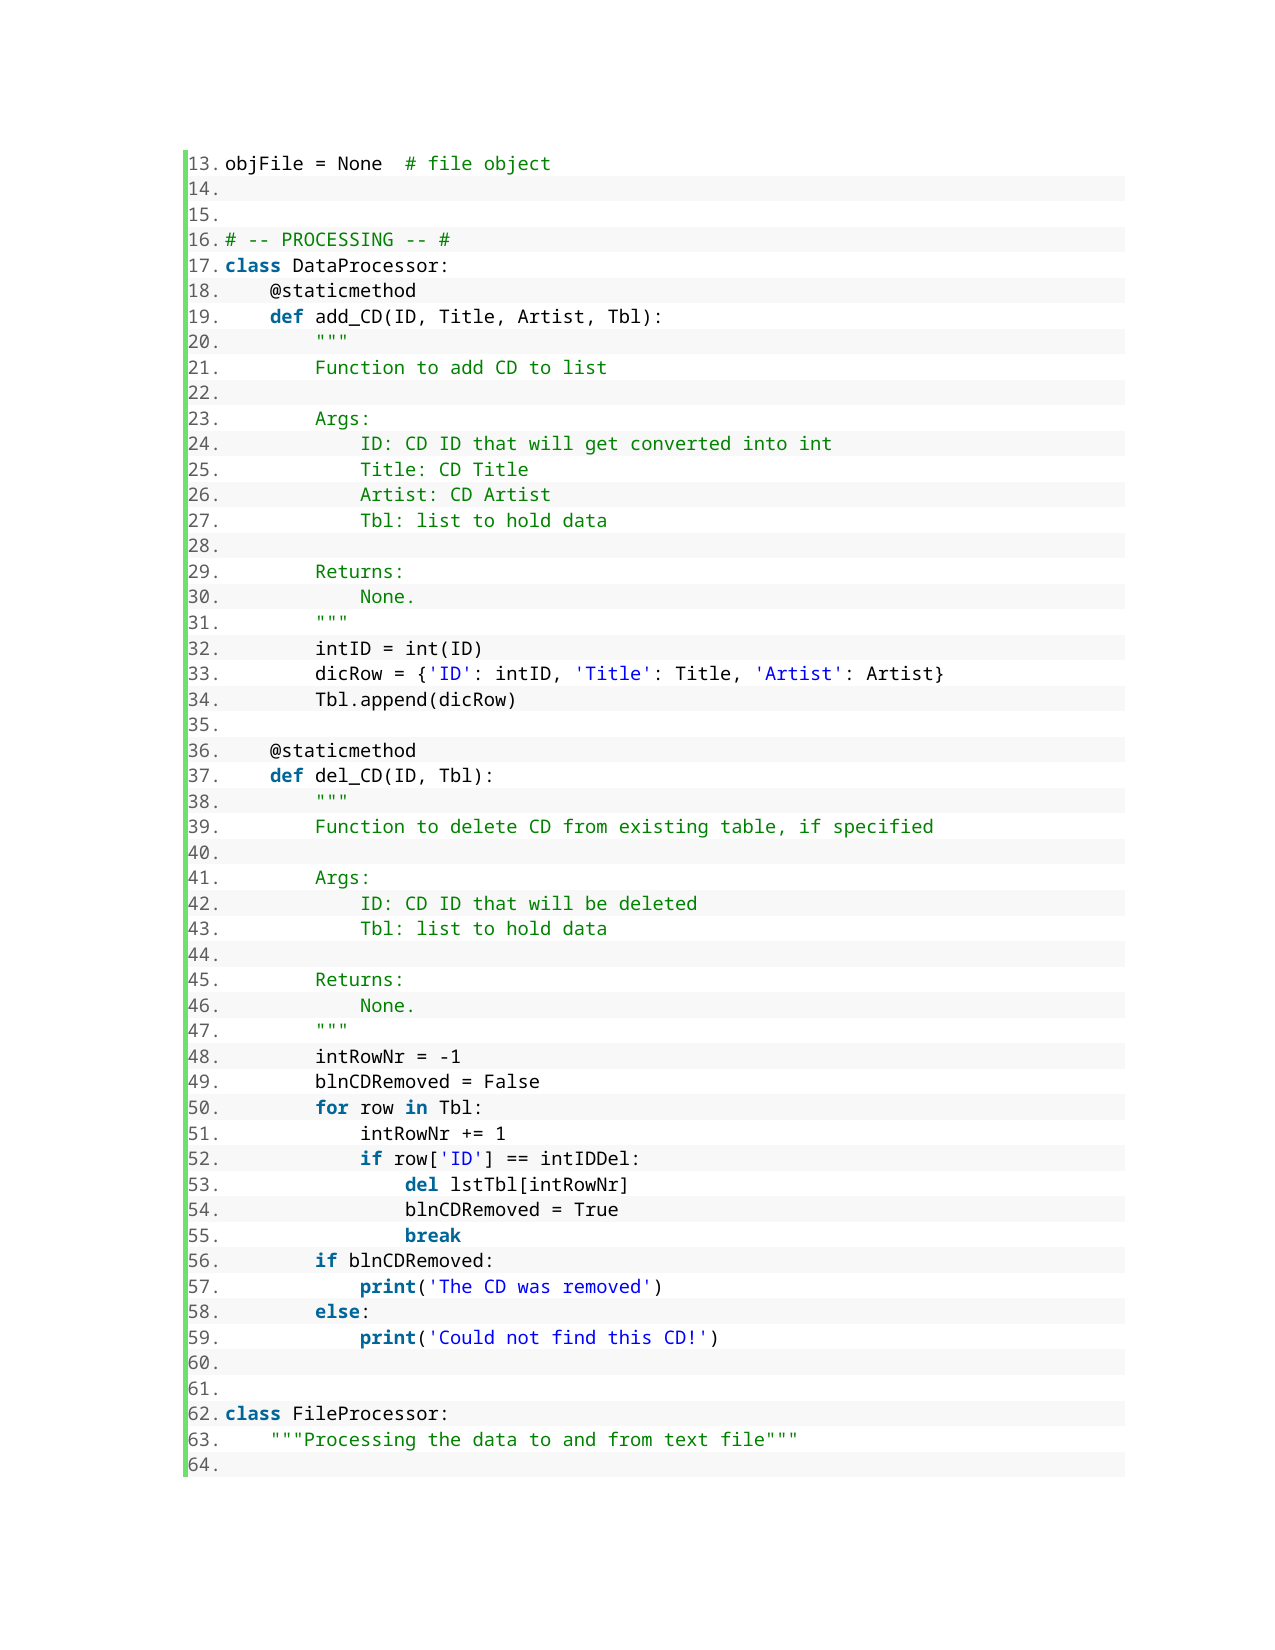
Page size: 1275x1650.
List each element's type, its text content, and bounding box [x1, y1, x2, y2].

list """ [188, 1018, 1125, 1043]
list """Processing the data to and from text file""" [188, 1426, 1125, 1452]
list class FileProcessor: [188, 1401, 1125, 1426]
list Tbl: list to hold data [188, 916, 1125, 941]
list Args: [188, 405, 1125, 431]
list blnCDRemoved = True [188, 1196, 1125, 1222]
list """ [188, 609, 1125, 635]
list def add_CD(ID, Title, Artist, Tbl): [188, 303, 1125, 329]
list """ [188, 788, 1125, 813]
list Tbl: list to hold data [188, 507, 1125, 533]
list Tbl.append(dicRow) [188, 686, 1125, 711]
list Function to delete CD from existing table, if specified [188, 813, 1125, 839]
list if row['ID'] == intIDDel: [188, 1145, 1125, 1171]
list None. [188, 992, 1125, 1018]
list @staticmethod [188, 278, 1125, 303]
list Returns: [188, 558, 1125, 584]
list def del_CD(ID, Tbl): [188, 762, 1125, 788]
list del lstTbl[intRowNr] [188, 1171, 1125, 1196]
list if blnCDRemoved: [188, 1247, 1125, 1273]
list # -- PROCESSING -- # [188, 227, 1125, 252]
list blnCDRemoved = False [188, 1069, 1125, 1094]
list ID: CD ID that will be deleted [188, 890, 1125, 916]
list intID = int(ID) [188, 635, 1125, 660]
list Artist: CD Artist [188, 482, 1125, 507]
list intRowNr = -1 [188, 1043, 1125, 1069]
list @staticmethod [188, 737, 1125, 762]
list ID: CD ID that will get converted into int [188, 431, 1125, 456]
list break [188, 1222, 1125, 1247]
list Function to add CD to list [188, 354, 1125, 380]
list for row in Tbl: [188, 1094, 1125, 1120]
list print('Could not find this CD!') [188, 1324, 1125, 1349]
list print('The CD was removed') [188, 1273, 1125, 1298]
list objFile = None # file object [188, 150, 1125, 176]
list None. [188, 584, 1125, 609]
list class DataProcessor: [188, 252, 1125, 278]
list dicRow = {'ID': intID, 'Title': Title, 'Artist': Artist} [188, 660, 1125, 686]
list Args: [188, 864, 1125, 890]
list intRowNr += 1 [188, 1120, 1125, 1145]
list Returns: [188, 967, 1125, 992]
list else: [188, 1298, 1125, 1324]
list """ [188, 329, 1125, 354]
list Title: CD Title [188, 456, 1125, 482]
